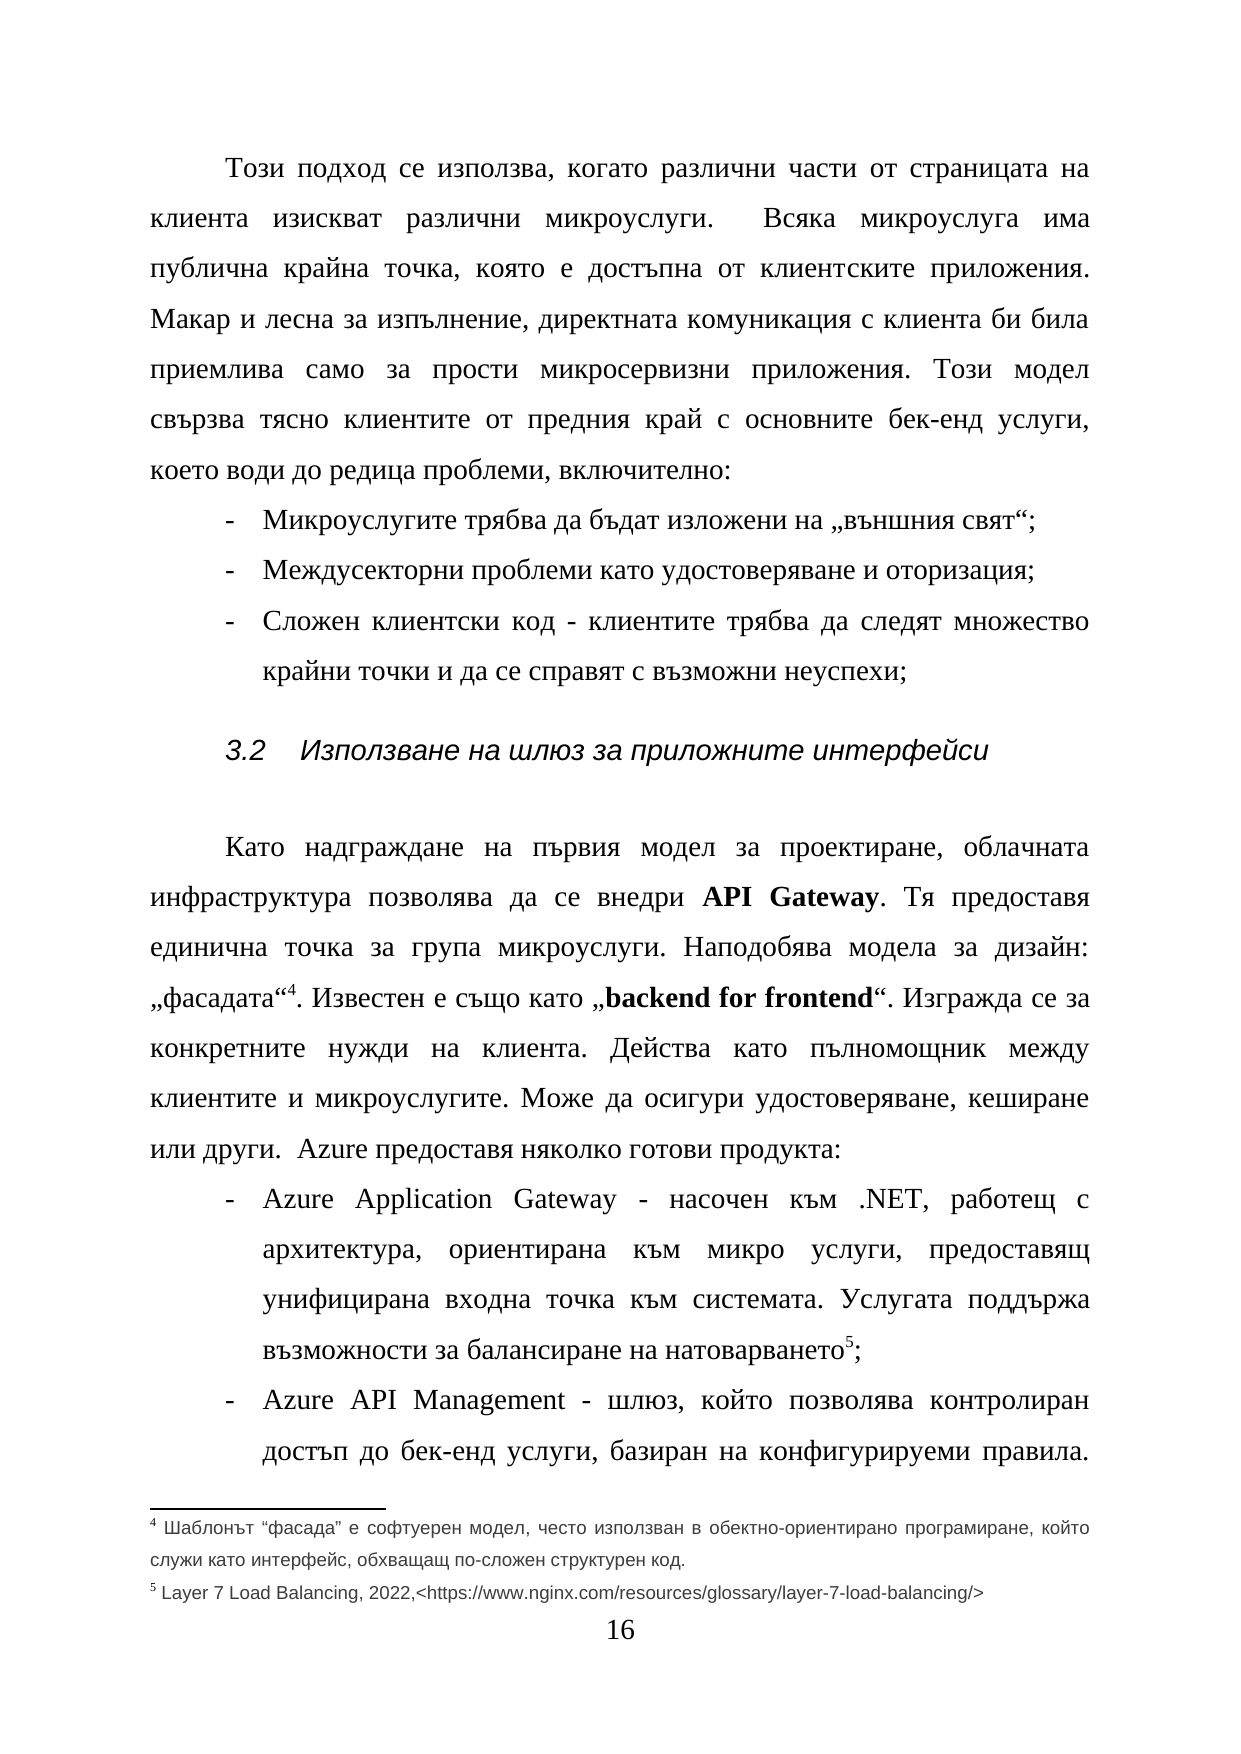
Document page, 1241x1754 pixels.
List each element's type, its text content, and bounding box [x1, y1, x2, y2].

subtitle Използване на шлюз за приложните интерфейси [150, 733, 1090, 766]
text Като надграждане на първия модел за проектиране, облачната инфраструктура позволява да се внедри API Gateway. Тя предоставя единична точка за група микроуслуги. Наподобява модела за дизайн: „фасадата“. Известен е също като „backend for frontend“. Изгражда се за конкретните нужди на клиента. Действа като пълномощник между клиентите и микроуслугите. Може да осигури удостоверяване, кеширане или други. Azure предоставя няколко готови продукта: [150, 829, 1090, 1164]
list Междусекторни проблеми като удостоверяване и оторизация; [225, 552, 1090, 586]
list Микроуслугите трябва да бъдат изложени на „външния свят“; [225, 502, 1090, 536]
text Този подход се използва, когато различни части от страницата на клиента изискват различни микроуслуги. Всяка микроуслуга има публична крайна точка, която е достъпна от клиентските приложения. Макар и лесна за изпълнение, директната комуникация с клиента би била приемлива само за прости микросервизни приложения. Този модел свързва тясно клиентите от предния край с основните бек-енд услуги, което води до редица проблеми, включително: [150, 150, 1090, 485]
list Azure Application Gateway - насочен към .NET, работещ с архитектура, ориентирана към микро услуги, предоставящ унифицирана входна точка към системата. Услугата поддържа възможности за балансиране на натоварването; [225, 1181, 1090, 1366]
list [225, 1382, 1090, 1466]
list Сложен клиентски код - клиентите трябва да следят множество крайни точки и да се справят с възможни неуспехи; [225, 603, 1090, 687]
